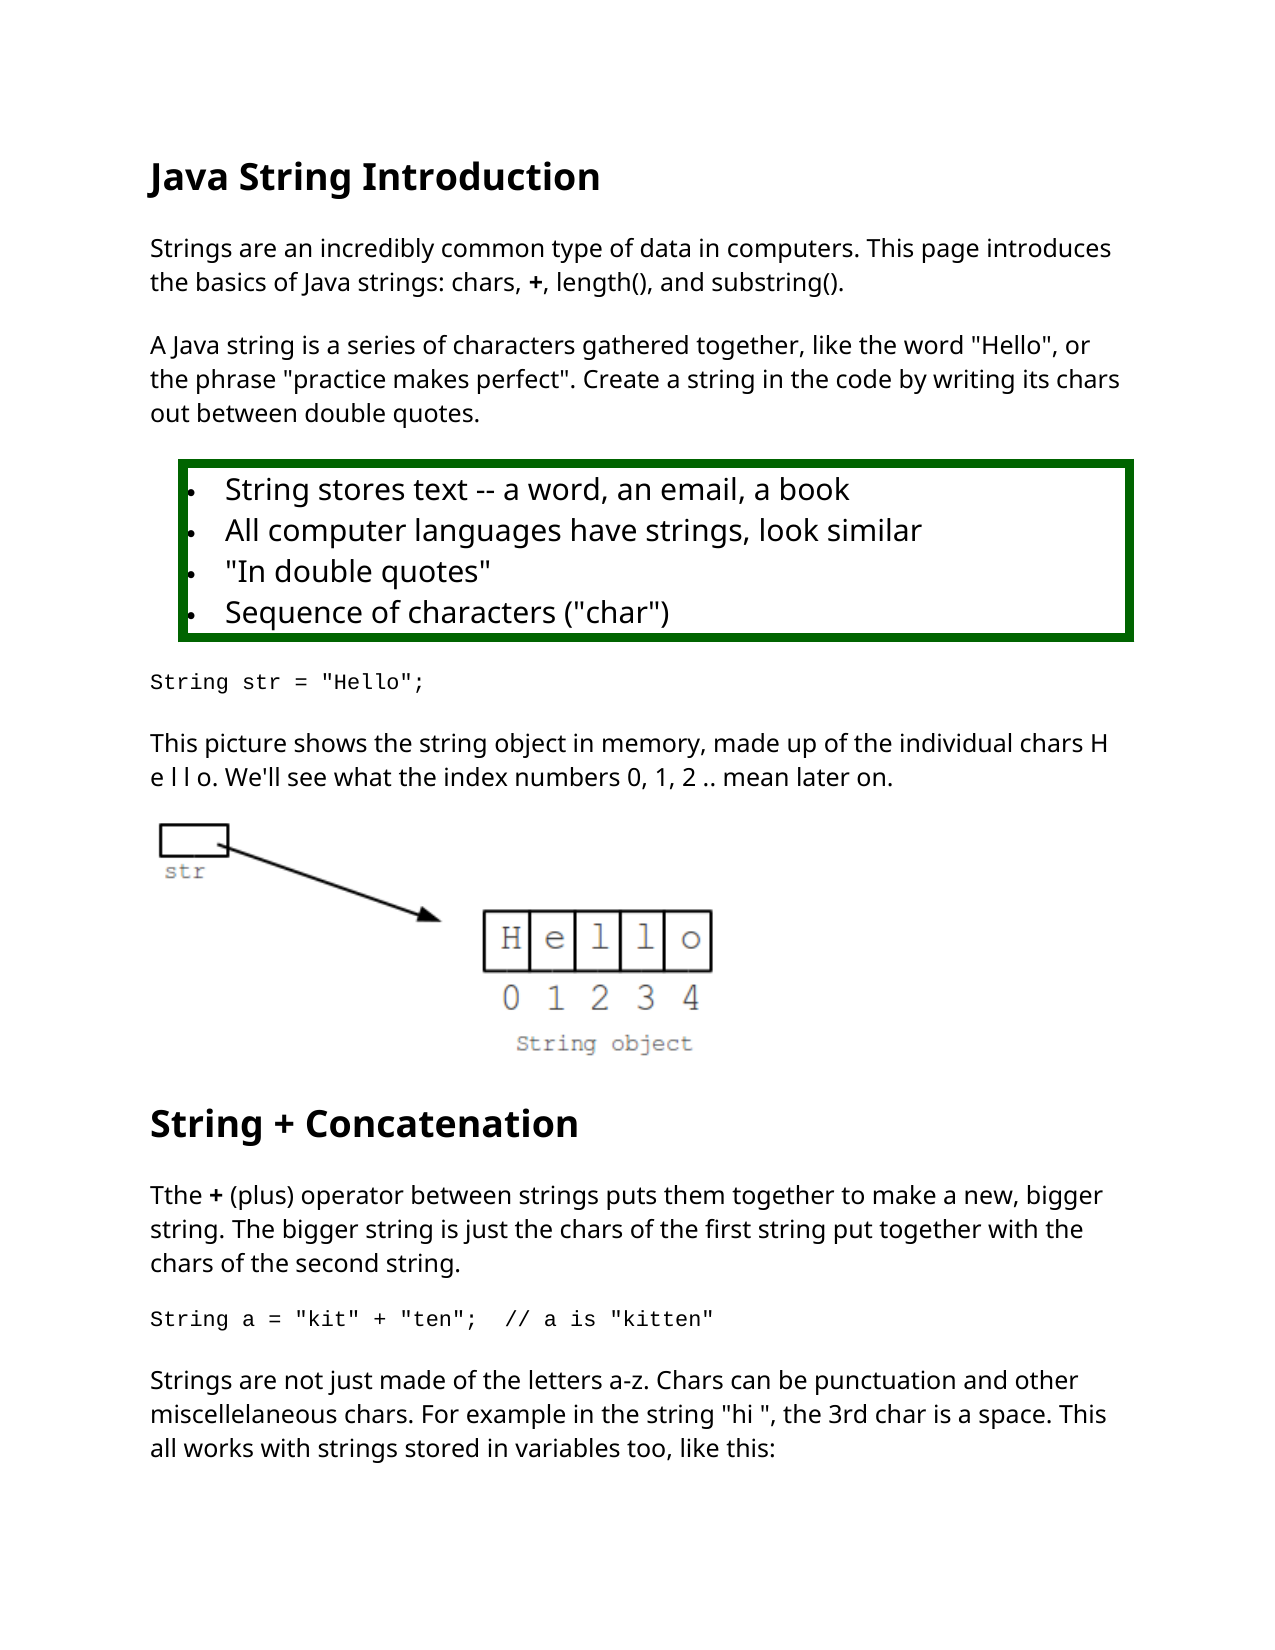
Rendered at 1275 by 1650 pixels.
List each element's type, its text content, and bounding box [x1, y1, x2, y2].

text Strings are not just made of the letters a-z. Chars can be punctuation and other miscellelaneous chars. For example in the string "hi ", the 3rd char is a space. This all works with strings stored in variables too, like this: [150, 1363, 1125, 1465]
list All computer languages have strings, look similar [188, 500, 1125, 541]
text String str = "Hello"; [150, 671, 1125, 696]
text Tthe + (plus) operator between strings puts them together to make a new, bigger string. The bigger string is just the chars of the first string put together with the chars of the second string. [150, 1177, 1125, 1279]
text This picture shows the string object in memory, made up of the individual chars H e l l o. We'll see what the index numbers 0, 1, 2 .. mean later on. [150, 725, 1125, 793]
text A Java string is a series of characters gathered together, like the word "Hello", or the phrase "practice makes perfect". Create a string in the code by writing its chars out between double quotes. [150, 327, 1125, 430]
picture [150, 822, 777, 1068]
text Java String Introduction [150, 150, 1125, 201]
text String a = "kit" + "ten"; // a is "kitten" [150, 1309, 1125, 1333]
text Strings are an incredibly common type of data in computers. This page introduces the basics of Java strings: chars, +, length(), and substring(). [150, 230, 1125, 298]
list String stores text -- a word, an email, a book [188, 468, 1125, 500]
subtitle String + Concatenation [150, 1097, 1125, 1148]
list Sequence of characters ("char") [188, 582, 1125, 633]
list "In double quotes" [188, 541, 1125, 582]
